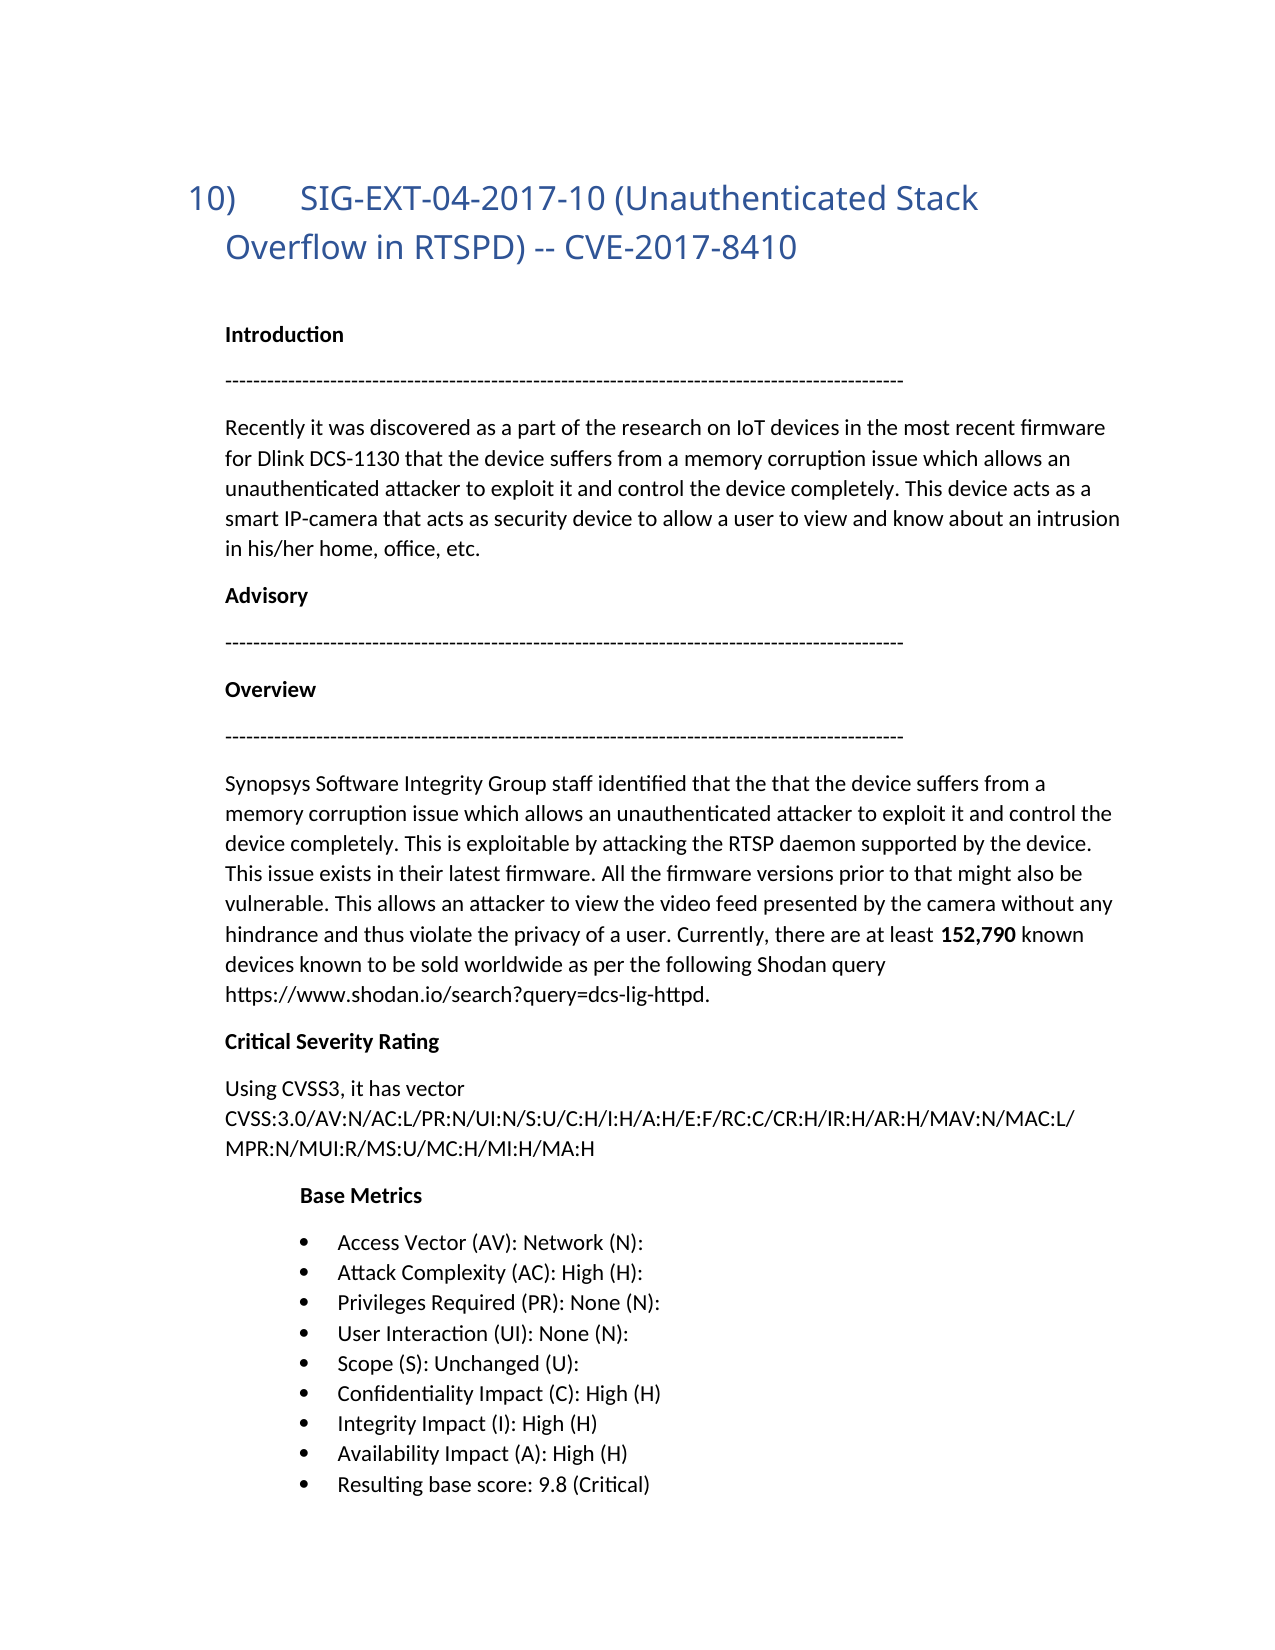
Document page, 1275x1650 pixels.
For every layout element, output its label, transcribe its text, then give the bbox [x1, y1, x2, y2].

text Critical Severity Rating [150, 1027, 1125, 1055]
text Base Metrics [150, 1181, 1125, 1209]
list Resulting base score: 9.8 (Critical) [300, 1470, 1125, 1498]
list Scope (S): Unchanged (U): [300, 1349, 1125, 1377]
list Attack Complexity (AC): High (H): [300, 1258, 1125, 1286]
list Integrity Impact (I): High (H) [300, 1409, 1125, 1437]
text ------------------------------------------------------------------------------------------------- [150, 722, 1125, 750]
list Confidentiality Impact (C): High (H) [300, 1379, 1125, 1407]
text ------------------------------------------------------------------------------------------------- [225, 367, 1125, 395]
list Privileges Required (PR): None (N): [300, 1288, 1125, 1317]
text Overview [150, 675, 1125, 703]
text Advisory [150, 581, 1125, 609]
list Availability Impact (A): High (H) [300, 1439, 1125, 1468]
subtitle SIG-EXT-04-2017-10 (Unauthenticated Stack Overflow in RTSPD) -- CVE-2017-8410 [187, 175, 1125, 269]
text Synopsys Software Integrity Group staff identified that the that the device suffers from a memory corruption issue which allows an unauthenticated attacker to exploit it and control the device completely. This is exploitable by attacking the RTSP daemon supported by the device. This issue exists in their latest firmware. All the firmware versions prior to that might also be vulnerable. This allows an attacker to view the video feed presented by the camera without any hindrance and thus violate the privacy of a user. Currently, there are at least 152,790 known devices known to be sold worldwide as per the following Shodan query https://www.shodan.io/search?query=dcs-lig-httpd. [225, 769, 1125, 1008]
text Recently it was discovered as a part of the research on IoT devices in the most recent firmware for Dlink DCS-1130 that the device suffers from a memory corruption issue which allows an unauthenticated attacker to exploit it and control the device completely. This device acts as a smart IP-camera that acts as security device to allow a user to view and know about an intrusion in his/her home, office, etc. [225, 413, 1125, 562]
text Introduction [225, 320, 1125, 348]
list Access Vector (AV): Network (N): [300, 1228, 1125, 1256]
text ------------------------------------------------------------------------------------------------- [150, 628, 1125, 656]
list User Interaction (UI): None (N): [300, 1319, 1125, 1347]
text Using CVSS3, it has vector CVSS:3.0/AV:N/AC:L/PR:N/UI:N/S:U/C:H/I:H/A:H/E:F/RC:C/CR:H/IR:H/AR:H/MAV:N/MAC:L/MPR:N/MUI:R/MS:U/MC:H/MI:H/MA:H [225, 1074, 1125, 1162]
